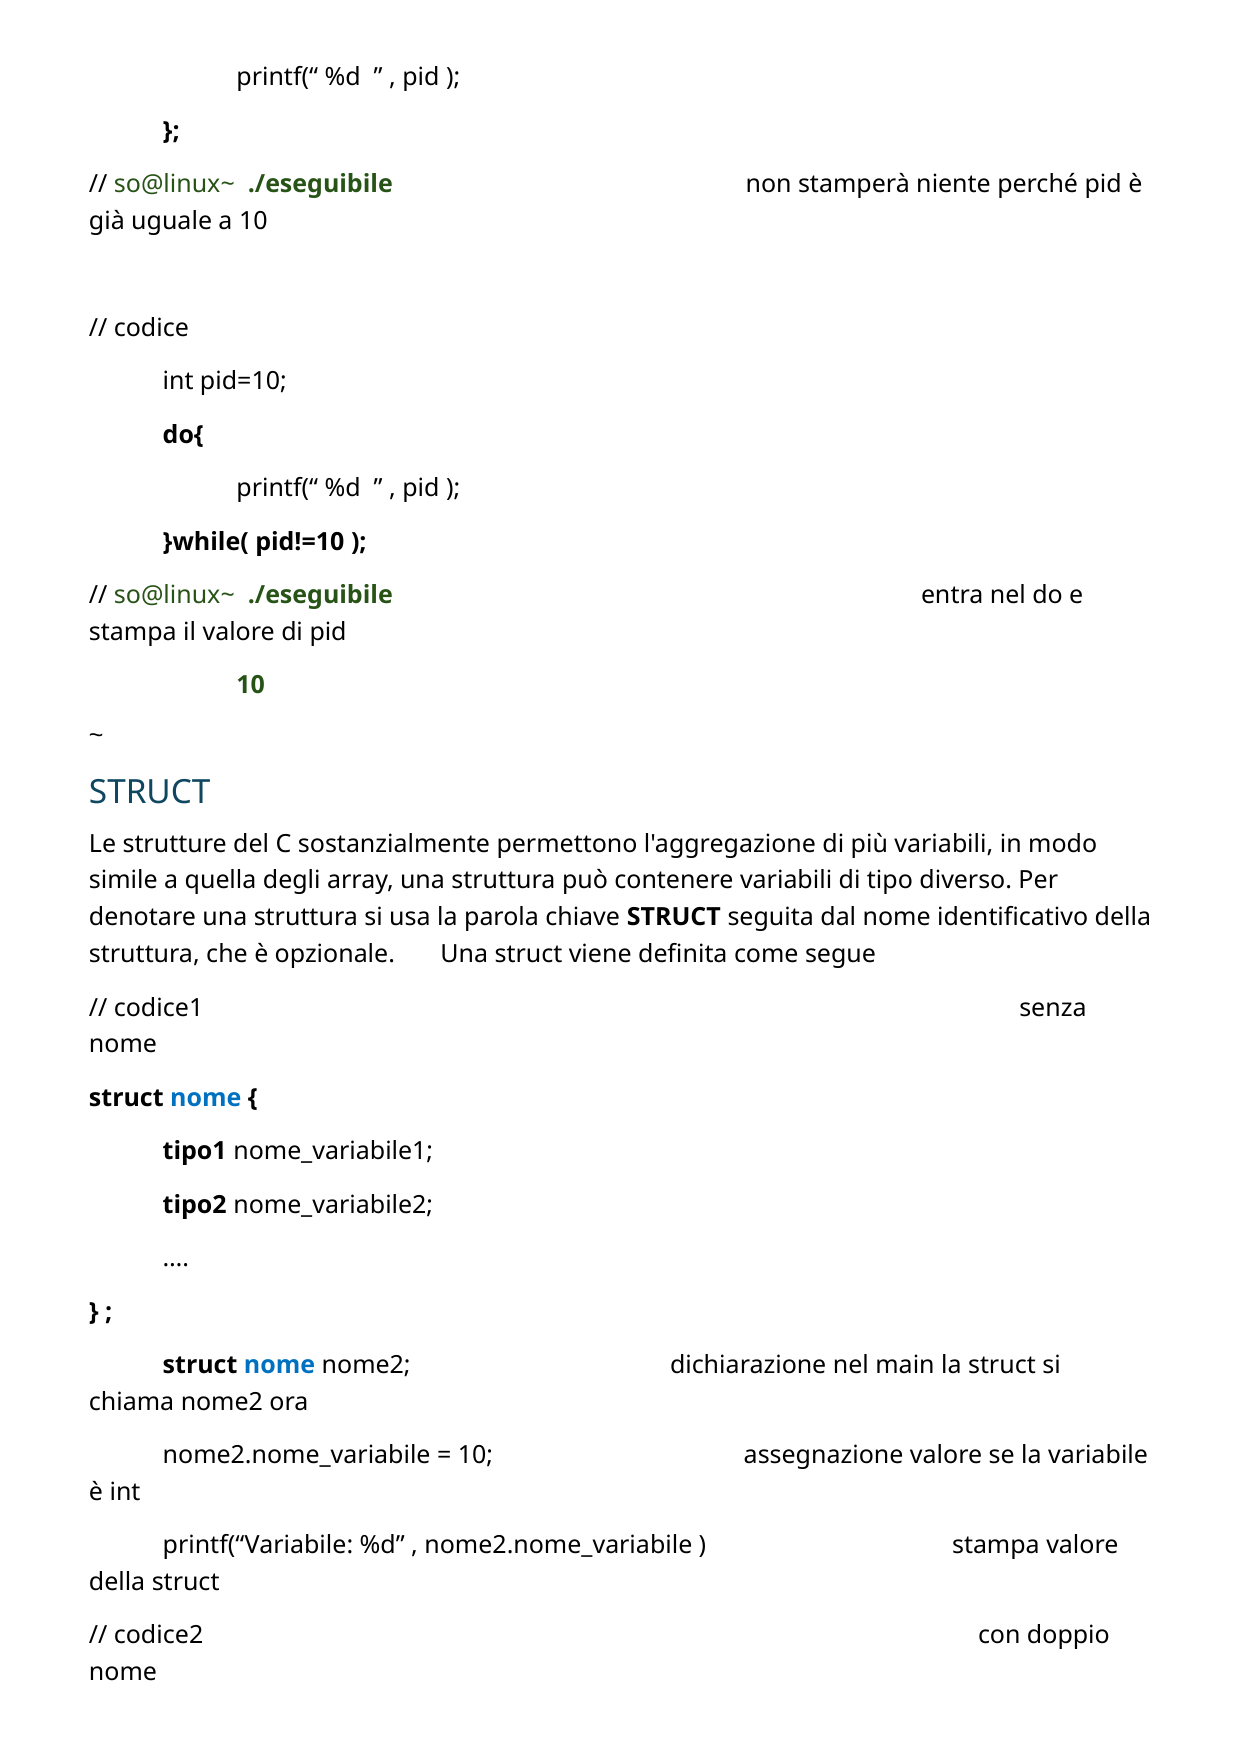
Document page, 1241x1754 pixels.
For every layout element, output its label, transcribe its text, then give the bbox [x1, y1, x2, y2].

subtitle STRUCT [89, 768, 1152, 813]
text tipo1 nome_variabile1; [89, 1133, 1152, 1167]
text int pid=10; [89, 363, 1152, 397]
text struct nome nome2; dichiarazione nel main la struct si chiama nome2 ora [89, 1347, 1152, 1417]
text // codice [89, 309, 1152, 344]
text …. [89, 1240, 1152, 1274]
text // so@linux~ ./eseguibile entra nel do e stampa il valore di pid [89, 577, 1152, 648]
text do{ [89, 416, 1152, 451]
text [89, 1437, 1152, 1508]
text } ; [89, 1293, 1152, 1327]
text }; [89, 112, 1152, 147]
text printf(“ %d ” , pid ); [89, 470, 1152, 504]
text struct nome { [89, 1079, 1152, 1113]
text // so@linux~ ./eseguibile non stamperà niente perché pid è già uguale a 10 [89, 166, 1152, 237]
text ~ [89, 720, 1152, 749]
text // codice1 senza nome [89, 989, 1152, 1060]
text printf(“Variabile: %d” , nome2.nome_variabile ) stampa valore della struct [89, 1527, 1152, 1598]
text tipo2 nome_variabile2; [89, 1186, 1152, 1220]
text Le strutture del C sostanzialmente permettono l'aggregazione di più variabili, in modo simile a quella degli array, una struttura può contenere variabili di tipo diverso. Per denotare una struttura si usa la parola chiave STRUCT seguita dal nome identificativo della struttura, che è opzionale. Una struct viene definita come segue [89, 825, 1152, 970]
text // codice2 con doppio nome [89, 1617, 1152, 1688]
text 10 [162, 667, 1152, 701]
text printf(“ %d ” , pid ); [89, 59, 1152, 93]
text }while( pid!=10 ); [89, 523, 1152, 557]
